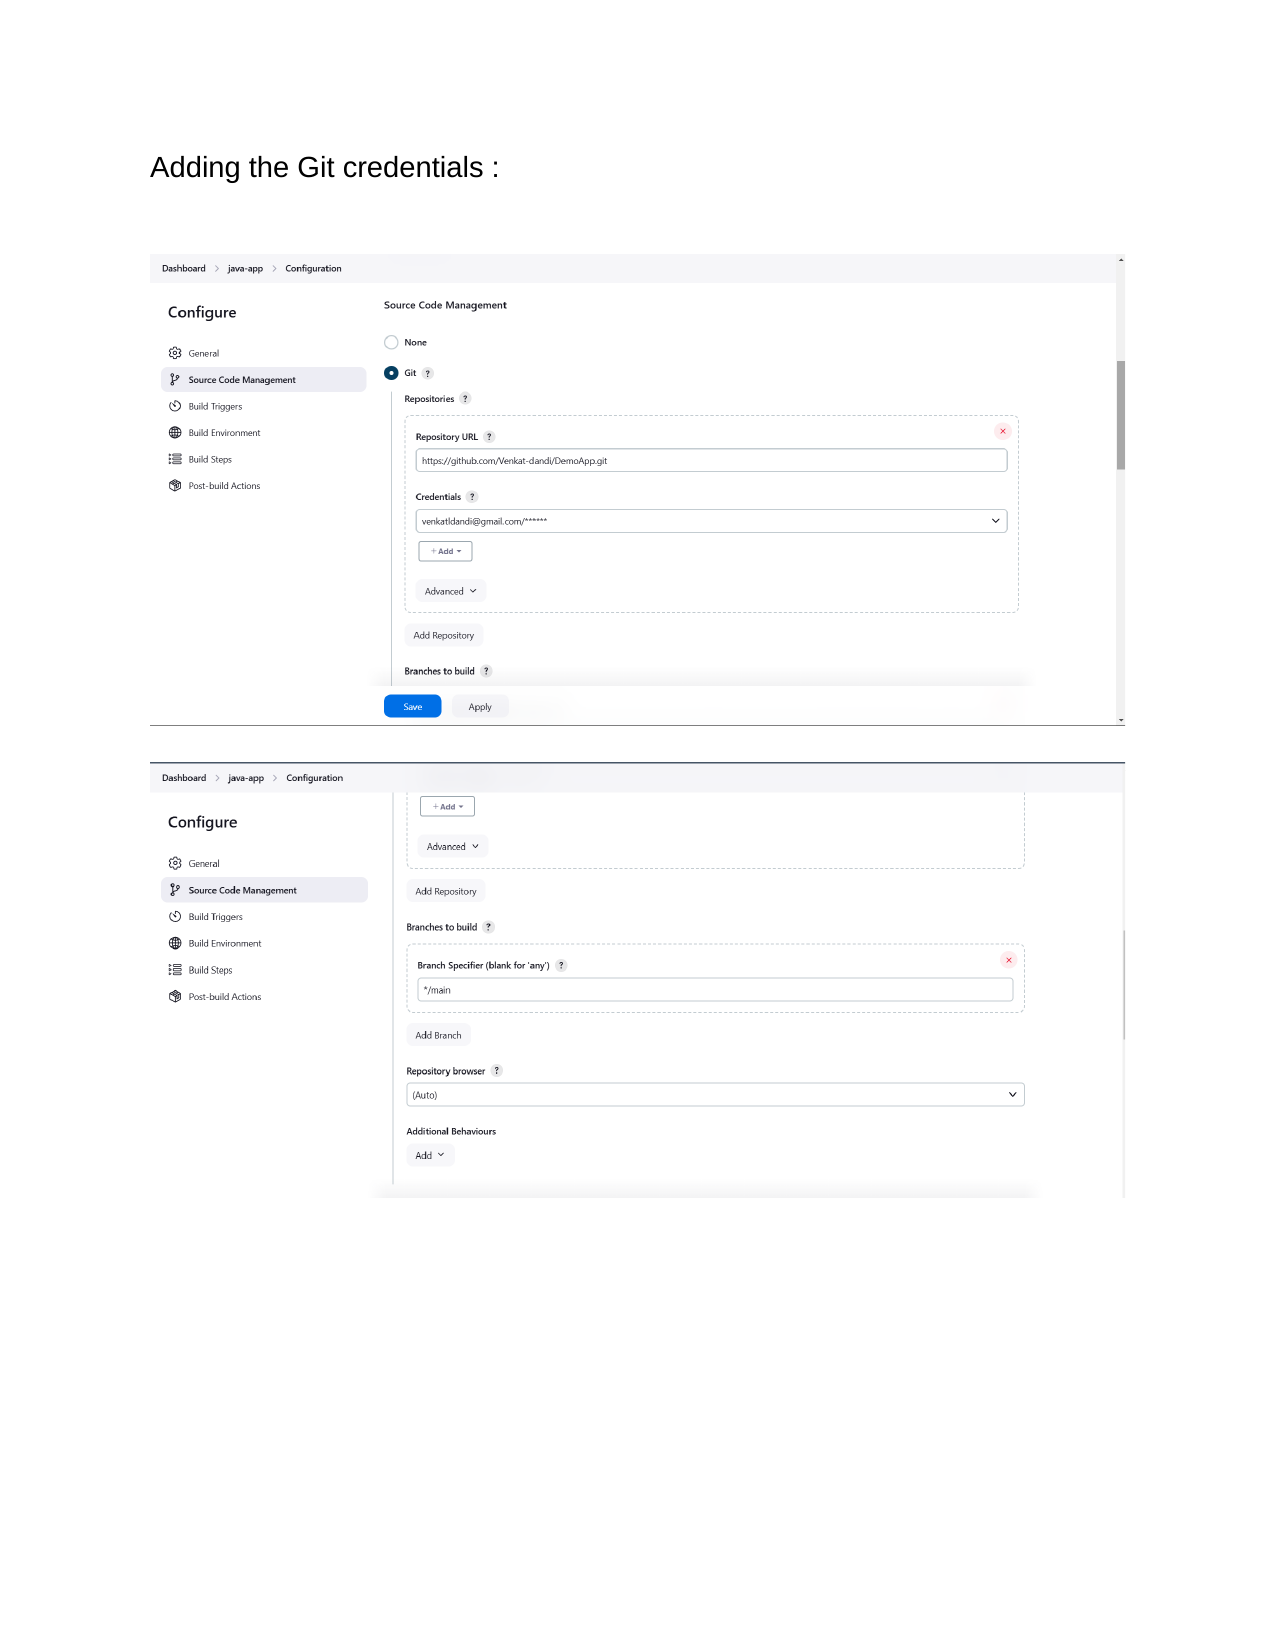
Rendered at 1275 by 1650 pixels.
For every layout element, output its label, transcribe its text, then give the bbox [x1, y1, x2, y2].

text Adding the Git credentials : [150, 150, 1125, 183]
picture [150, 762, 1125, 1198]
picture [150, 254, 1125, 726]
